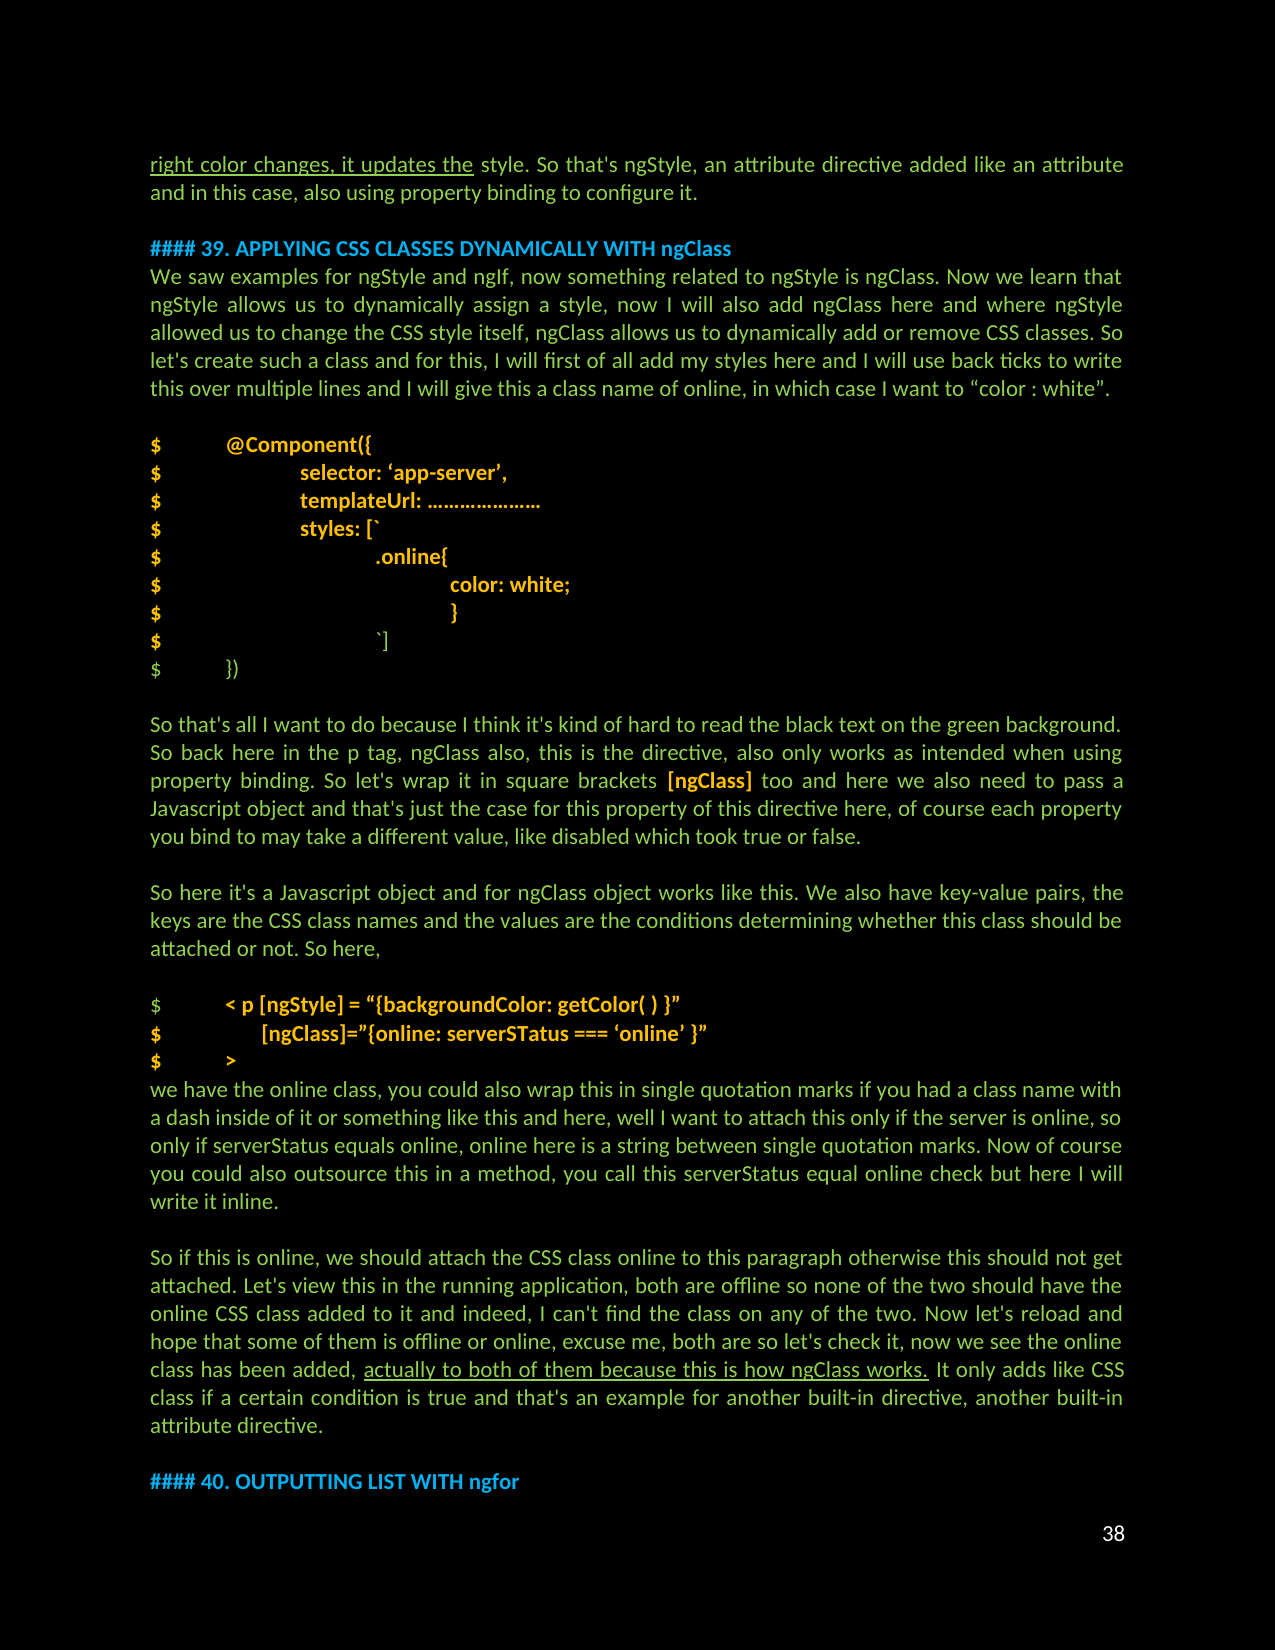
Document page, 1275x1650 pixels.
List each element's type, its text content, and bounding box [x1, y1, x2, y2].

text $ @Component({ [150, 430, 1125, 458]
text $ color: white; [150, 570, 1125, 598]
text $ } [150, 598, 1125, 626]
text $ `] [150, 626, 1125, 654]
text So here it's a Javascript object and for ngClass object works like this. We also have key-value pairs, the keys are the CSS class names and the values are the conditions determining whether this class should be attached or not. So here, [150, 878, 1125, 963]
text We saw examples for ngStyle and ngIf, now something related to ngStyle is ngClass. Now we learn that ngStyle allows us to dynamically assign a style, now I will also add ngClass here and where ngStyle allowed us to change the CSS style itself, ngClass allows us to dynamically add or remove CSS classes. So let's create such a class and for this, I will first of all add my styles here and I will use back ticks to write this over multiple lines and I will give this a class name of online, in which case I want to “color : white”. [150, 262, 1125, 402]
text we have the online class, you could also wrap this in single quotation marks if you had a class name with a dash inside of it or something like this and here, well I want to attach this only if the server is online, so only if serverStatus equals online, online here is a string between single quotation marks. Now of course you could also outsource this in a method, you call this serverStatus equal online check but here I will write it inline. [150, 1075, 1125, 1215]
text $ templateUrl: ………………… [150, 486, 1125, 514]
text So if this is online, we should attach the CSS class online to this paragraph otherwise this should not get attached. Let's view this in the running application, both are offline so none of the two should have the online CSS class added to it and indeed, I can't find the class on any of the two. Now let's reload and hope that some of them is offline or online, excuse me, both are so let's check it, now we see the online class has been added, actually to both of them because this is how ngClass works. It only adds like CSS class if a certain condition is true and that's an example for another built-in directive, another built-in attribute directive. [150, 1243, 1125, 1439]
text $ > [150, 1047, 1125, 1075]
text #### 39. APPLYING CSS CLASSES DYNAMICALLY WITH ngClass [150, 234, 1125, 262]
text $ < p [ngStyle] = “{backgroundColor: getColor( ) }” [150, 991, 1125, 1019]
text $ }) [150, 654, 1125, 682]
text $ .online{ [150, 542, 1125, 570]
text $ styles: [` [150, 514, 1125, 542]
text $ selector: ‘app-server’, [150, 458, 1125, 486]
text #### 40. OUTPUTTING LIST WITH ngfor [150, 1467, 1125, 1495]
text $ [ngClass]=”{online: serverSTatus === ‘online’ }” [150, 1019, 1125, 1047]
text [150, 150, 1125, 206]
text So that's all I want to do because I think it's kind of hard to read the black text on the green background. So back here in the p tag, ngClass also, this is the directive, also only works as intended when using property binding. So let's wrap it in square brackets [ngClass] too and here we also need to pass a Javascript object and that's just the case for this property of this directive here, of course each property you bind to may take a different value, like disabled which took true or false. [150, 710, 1125, 851]
